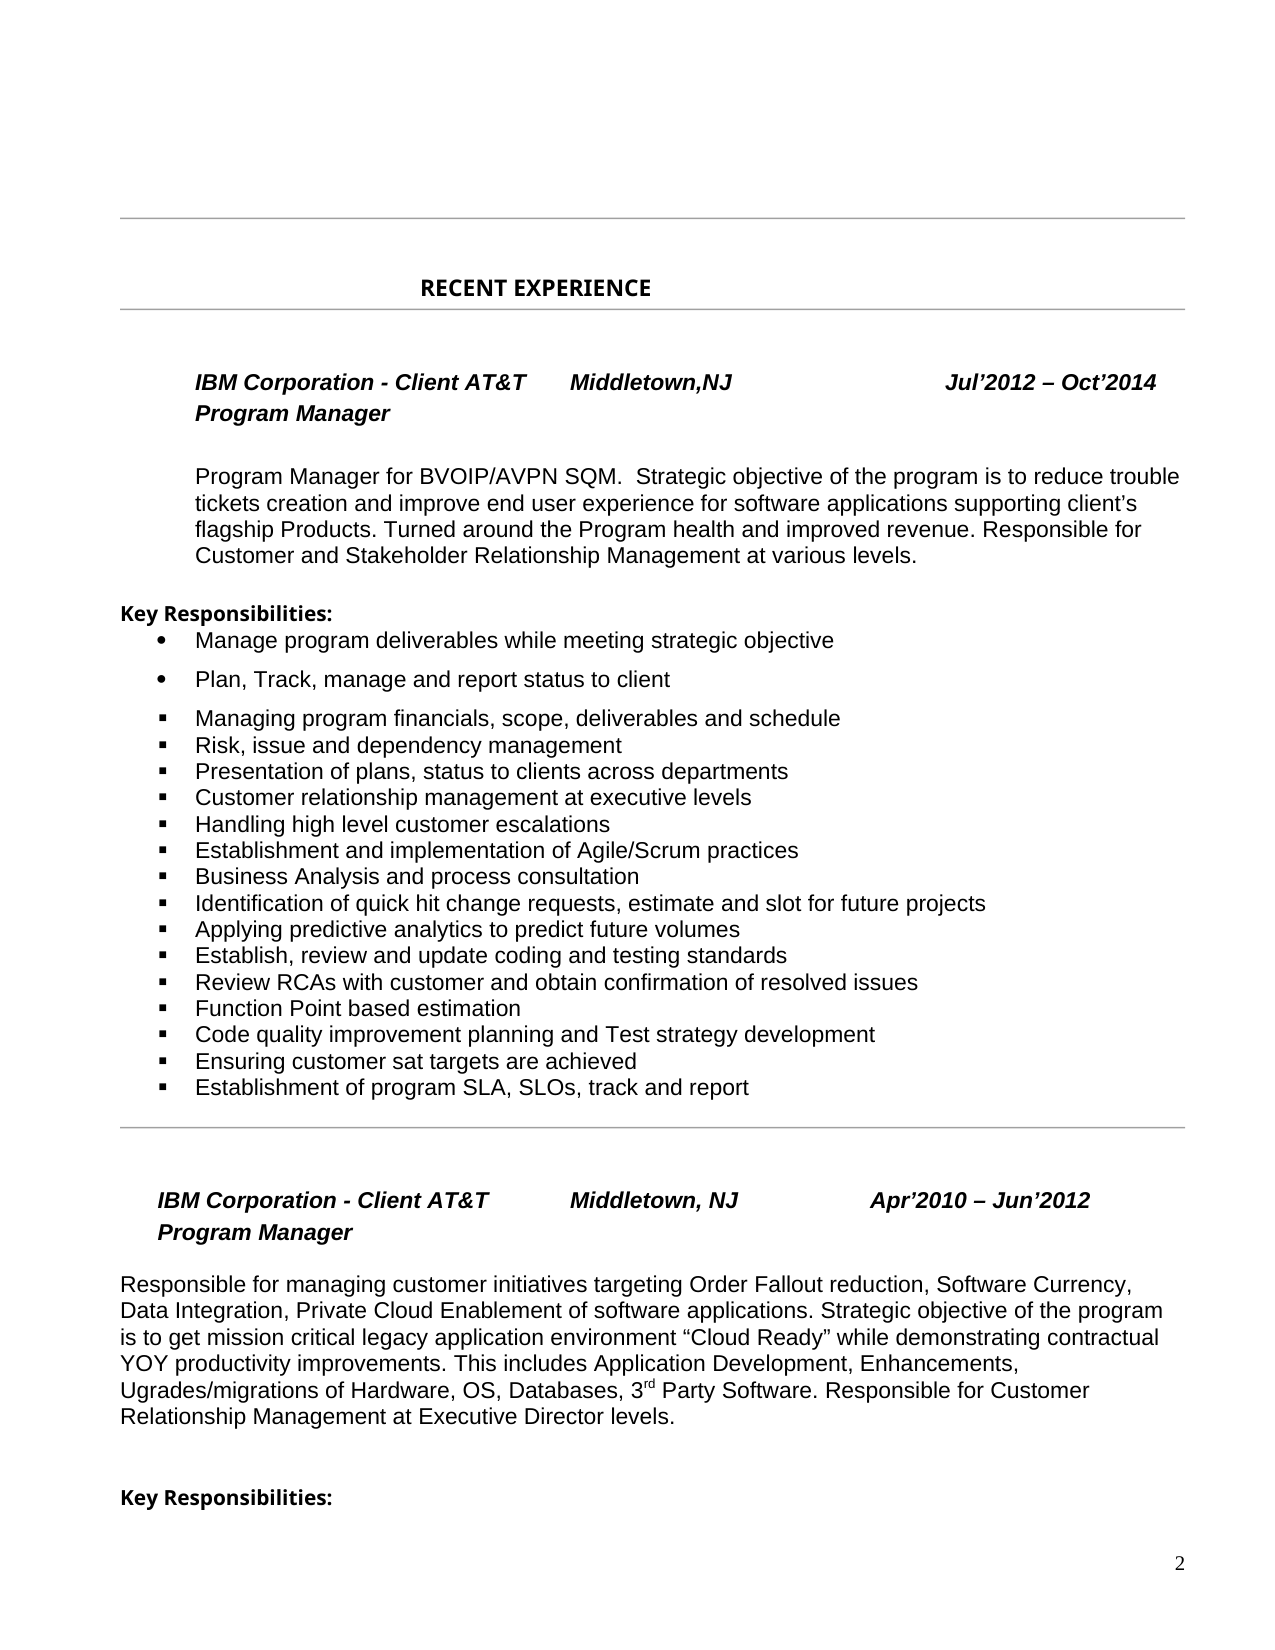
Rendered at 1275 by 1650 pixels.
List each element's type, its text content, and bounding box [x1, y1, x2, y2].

text Key Responsibilities: [120, 599, 1185, 627]
text Program Manager [157, 1219, 1185, 1245]
text Program Manager for BVOIP/AVPN SQM. Strategic objective of the program is to reduce trouble tickets creation and improve end user experience for software applications supporting client’s flagship Products. Turned around the Program health and improved revenue. Responsible for Customer and Stakeholder Relationship Management at various levels. [195, 463, 1185, 568]
list Code quality improvement planning and Test strategy development [157, 1021, 1185, 1048]
list Review RCAs with customer and obtain confirmation of resolved issues [157, 969, 1185, 995]
list Handling high level customer escalations [157, 811, 1185, 837]
list Risk, issue and dependency management [157, 732, 1185, 758]
list Ensuring customer sat targets are achieved [157, 1048, 1185, 1074]
text IBM Corporation - Client AT&T Middletown,NJ Jul’2012 – Oct’2014 [195, 369, 1185, 395]
list Presentation of plans, status to clients across departments [157, 758, 1185, 784]
list Identification of quick hit change requests, estimate and slot for future projects [157, 890, 1185, 916]
text IBM Corporation - Client AT&T Middletown, NJ Apr’2010 – Jun’2012 [157, 1187, 1185, 1214]
list Establish, review and update coding and testing standards [157, 942, 1185, 969]
list Applying predictive analytics to predict future volumes [157, 916, 1185, 942]
list Establishment of program SLA, SLOs, track and report [157, 1074, 1185, 1101]
list Manage program deliverables while meeting strategic objective [157, 627, 1185, 654]
text Key Responsibilities: [120, 1483, 1185, 1511]
list Function Point based estimation [157, 995, 1185, 1021]
list Managing program financials, scope, deliverables and schedule [157, 705, 1185, 732]
list Business Analysis and process consultation [157, 863, 1185, 890]
text RECENT EXPERIENCE [420, 272, 1185, 304]
list Establishment and implementation of Agile/Scrum practices [157, 837, 1185, 863]
list Customer relationship management at executive levels [157, 784, 1185, 811]
text Program Manager [195, 400, 1185, 427]
text Responsible for managing customer initiatives targeting Order Fallout reduction, Software Currency, Data Integration, Private Cloud Enablement of software applications. Strategic objective of the program is to get mission critical legacy application environment “Cloud Ready” while demonstrating contractual YOY productivity improvements. This includes Application Development, Enhancements, Ugrades/migrations of Hardware, OS, Databases, 3rd Party Software. Responsible for Customer Relationship Management at Executive Director levels. [120, 1271, 1185, 1429]
list Plan, Track, manage and report status to client [157, 666, 1185, 693]
